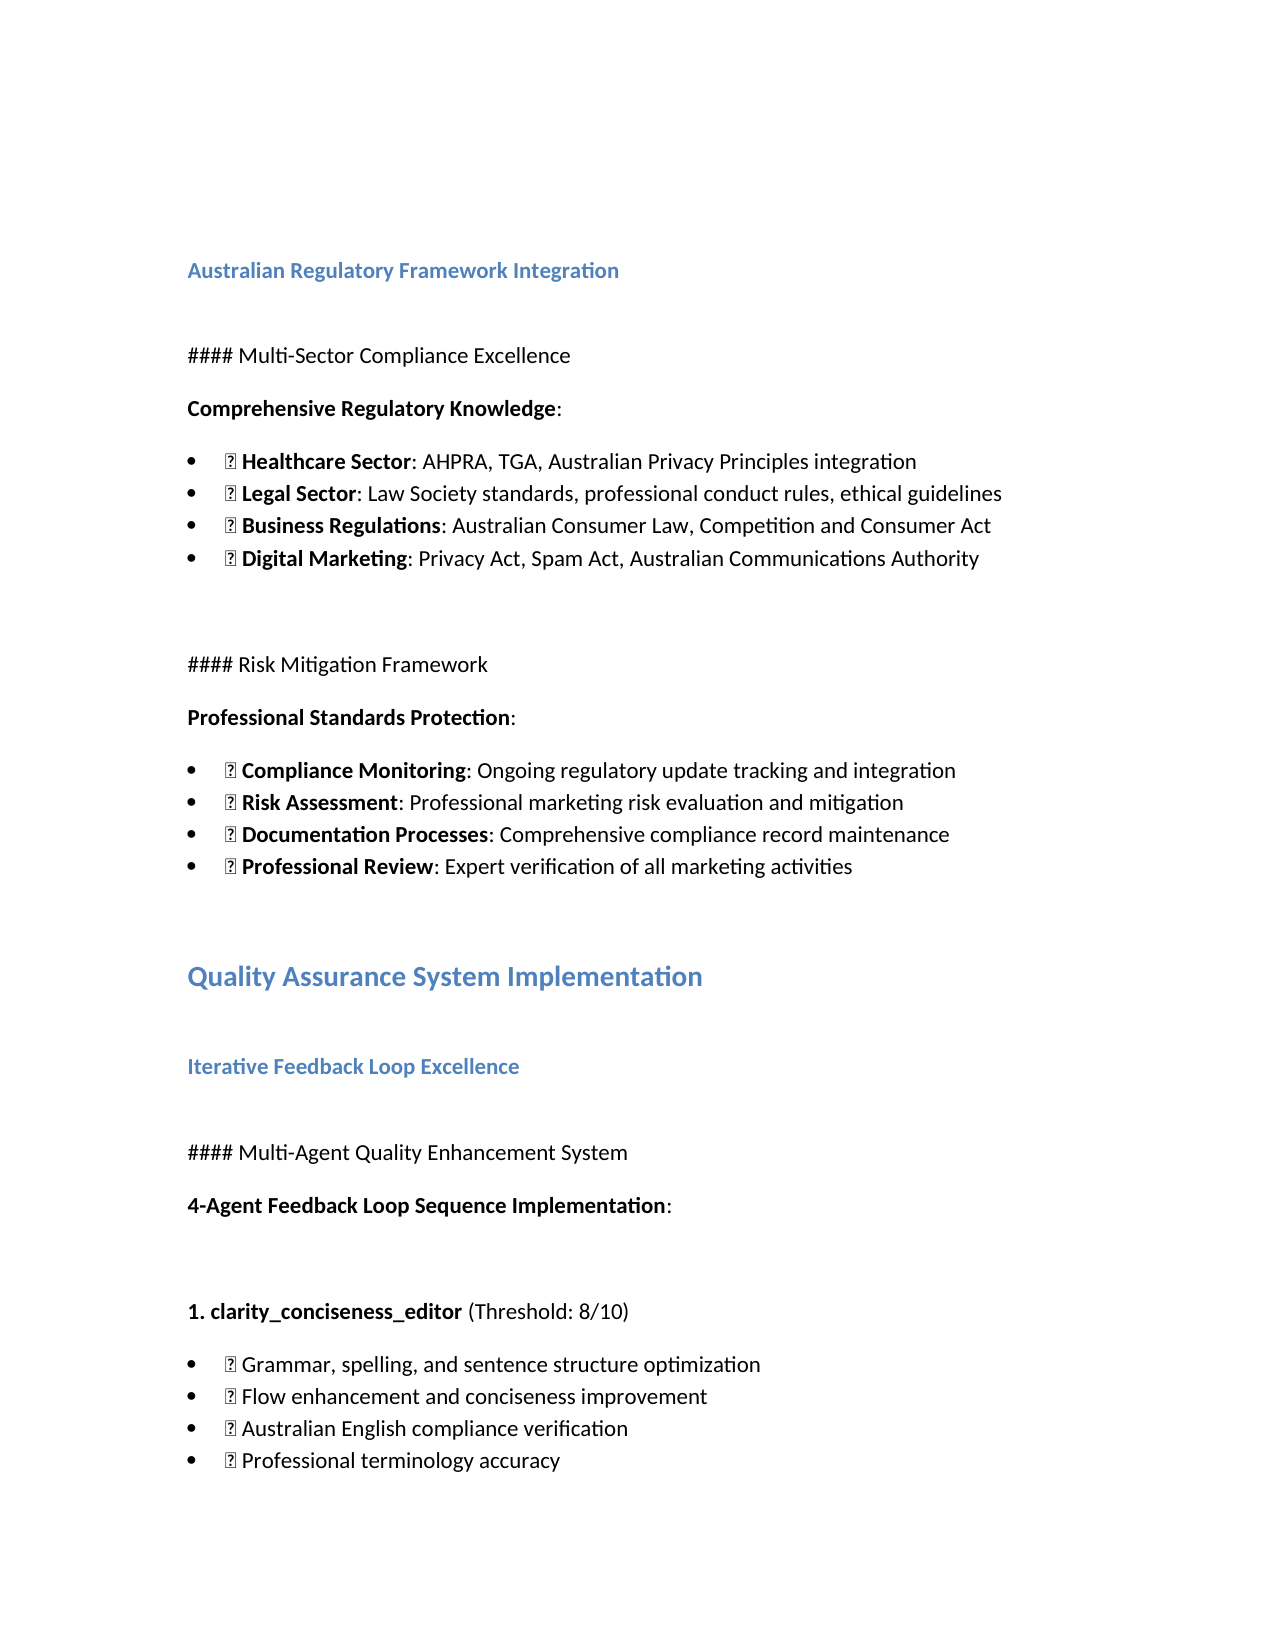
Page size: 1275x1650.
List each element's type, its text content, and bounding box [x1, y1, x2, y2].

list ✅ Australian English compliance verification [187, 1414, 1087, 1442]
list ✅ Grammar, spelling, and sentence structure optimization [187, 1350, 1087, 1378]
text #### Multi-Sector Compliance Excellence [187, 341, 1087, 369]
list ✅ Flow enhancement and conciseness improvement [187, 1382, 1087, 1410]
list ✅ Professional Review: Expert verification of all marketing activities [187, 852, 1087, 881]
list ✅ Documentation Processes: Comprehensive compliance record maintenance [187, 820, 1087, 848]
list ✅ Digital Marketing: Privacy Act, Spam Act, Australian Communications Authority [187, 544, 1087, 572]
list ✅ Professional terminology accuracy [187, 1446, 1087, 1474]
text 1. clarity_conciseness_editor (Threshold: 8/10) [187, 1297, 1087, 1325]
subtitle Quality Assurance System Implementation [187, 958, 1087, 994]
text Professional Standards Protection: [187, 703, 1087, 731]
text #### Multi-Agent Quality Enhancement System [187, 1138, 1087, 1166]
list ✅ Compliance Monitoring: Ongoing regulatory update tracking and integration [187, 756, 1087, 784]
text 4-Agent Feedback Loop Sequence Implementation: [187, 1191, 1087, 1219]
subtitle Iterative Feedback Loop Excellence [187, 1052, 1087, 1081]
list ✅ Legal Sector: Law Society standards, professional conduct rules, ethical guidelines [187, 479, 1087, 507]
text Comprehensive Regulatory Knowledge: [187, 394, 1087, 422]
list ✅ Risk Assessment: Professional marketing risk evaluation and mitigation [187, 788, 1087, 816]
list ✅ Healthcare Sector: AHPRA, TGA, Australian Privacy Principles integration [187, 447, 1087, 475]
subtitle Australian Regulatory Framework Integration [187, 256, 1087, 284]
text #### Risk Mitigation Framework [187, 650, 1087, 678]
list ✅ Business Regulations: Australian Consumer Law, Competition and Consumer Act [187, 512, 1087, 540]
